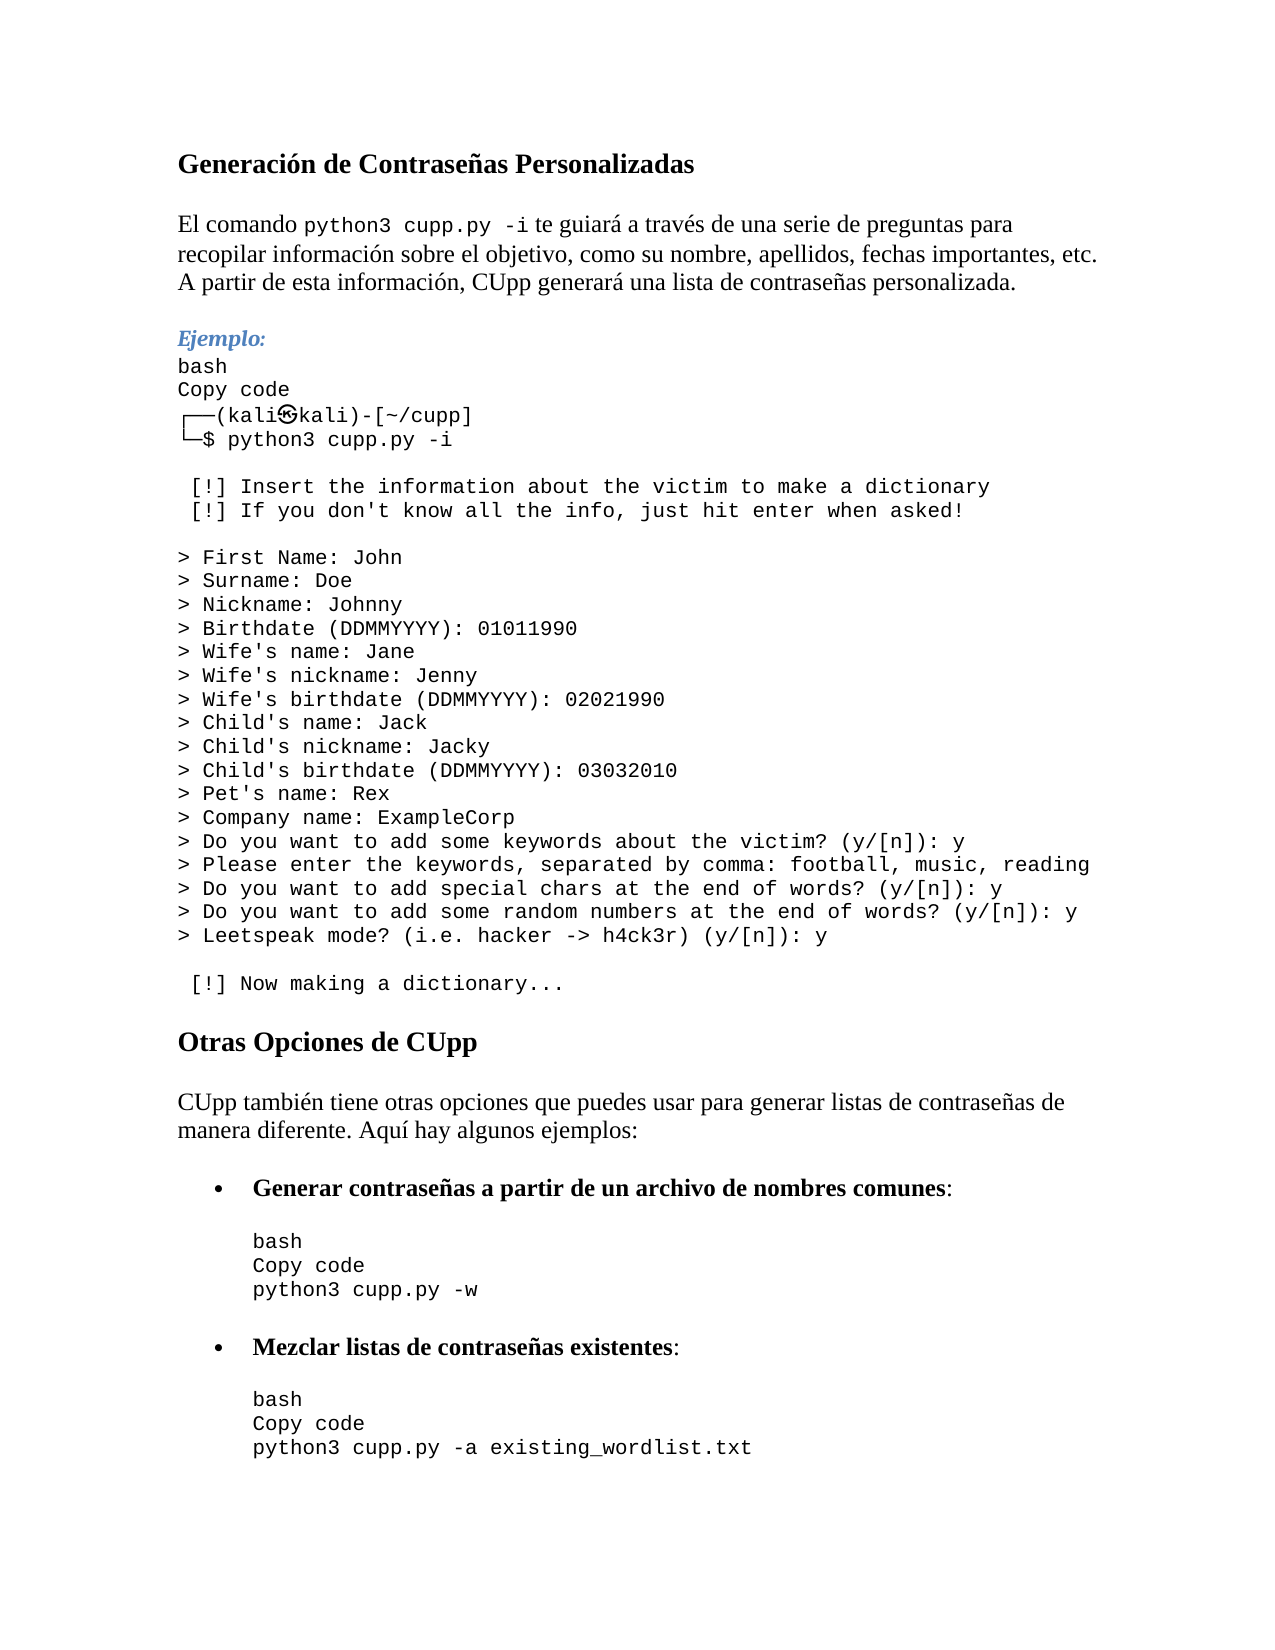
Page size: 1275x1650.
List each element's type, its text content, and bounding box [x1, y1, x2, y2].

text bash [252, 1231, 1098, 1255]
text python3 cupp.py -a existing_wordlist.txt [252, 1437, 1098, 1460]
text bash [177, 356, 1098, 379]
text > Pet's name: Rex [177, 783, 1098, 807]
text > Child's birthdate (DDMMYYYY): 03032010 [177, 760, 1098, 783]
subtitle Otras Opciones de CUpp [177, 1025, 1098, 1058]
text > Child's name: Jack [177, 712, 1098, 736]
text bash [252, 1389, 1098, 1413]
text Copy code [252, 1255, 1098, 1279]
text [!] Insert the information about the victim to make a dictionary [177, 476, 1098, 499]
text > Birthdate (DDMMYYYY): 01011990 [177, 618, 1098, 641]
text > Surname: Doe [177, 571, 1098, 594]
text > Leetspeak mode? (i.e. hacker -> h4ck3r) (y/[n]): y [177, 925, 1098, 949]
text [!] If you don't know all the info, just hit enter when asked! [177, 499, 1098, 523]
text ┌──(kali㉿kali)-[~/cupp] [177, 403, 1098, 429]
text > Please enter the keywords, separated by comma: football, music, reading [177, 854, 1098, 878]
text El comando python3 cupp.py -i te guiará a través de una serie de preguntas para recopilar información sobre el objetivo, como su nombre, apellidos, fechas importantes, etc. A partir de esta información, CUpp generará una lista de contraseñas personalizada. [177, 209, 1098, 296]
text > Wife's name: Jane [177, 641, 1098, 665]
text > Do you want to add some keywords about the victim? (y/[n]): y [177, 831, 1098, 854]
text > Child's nickname: Jacky [177, 736, 1098, 760]
text Copy code [252, 1413, 1098, 1437]
text python3 cupp.py -w [252, 1279, 1098, 1302]
text > Company name: ExampleCorp [177, 807, 1098, 831]
text > Do you want to add special chars at the end of words? (y/[n]): y [177, 878, 1098, 902]
text > First Name: John [177, 547, 1098, 571]
subtitle Ejemplo: [177, 325, 1098, 352]
text > Nickname: Johnny [177, 594, 1098, 618]
text [!] Now making a dictionary... [177, 972, 1098, 996]
text └─$ python3 cupp.py -i [177, 429, 1098, 452]
text CUpp también tiene otras opciones que puedes usar para generar listas de contraseñas de manera diferente. Aquí hay algunos ejemplos: [177, 1087, 1098, 1144]
text Copy code [177, 379, 1098, 403]
text > Wife's nickname: Jenny [177, 665, 1098, 689]
list Generar contraseñas a partir de un archivo de nombres comunes: [215, 1173, 1098, 1202]
subtitle Generación de Contraseñas Personalizadas [177, 148, 1098, 180]
text > Do you want to add some random numbers at the end of words? (y/[n]): y [177, 902, 1098, 925]
text > Wife's birthdate (DDMMYYYY): 02021990 [177, 689, 1098, 712]
list Mezclar listas de contraseñas existentes: [215, 1332, 1098, 1360]
